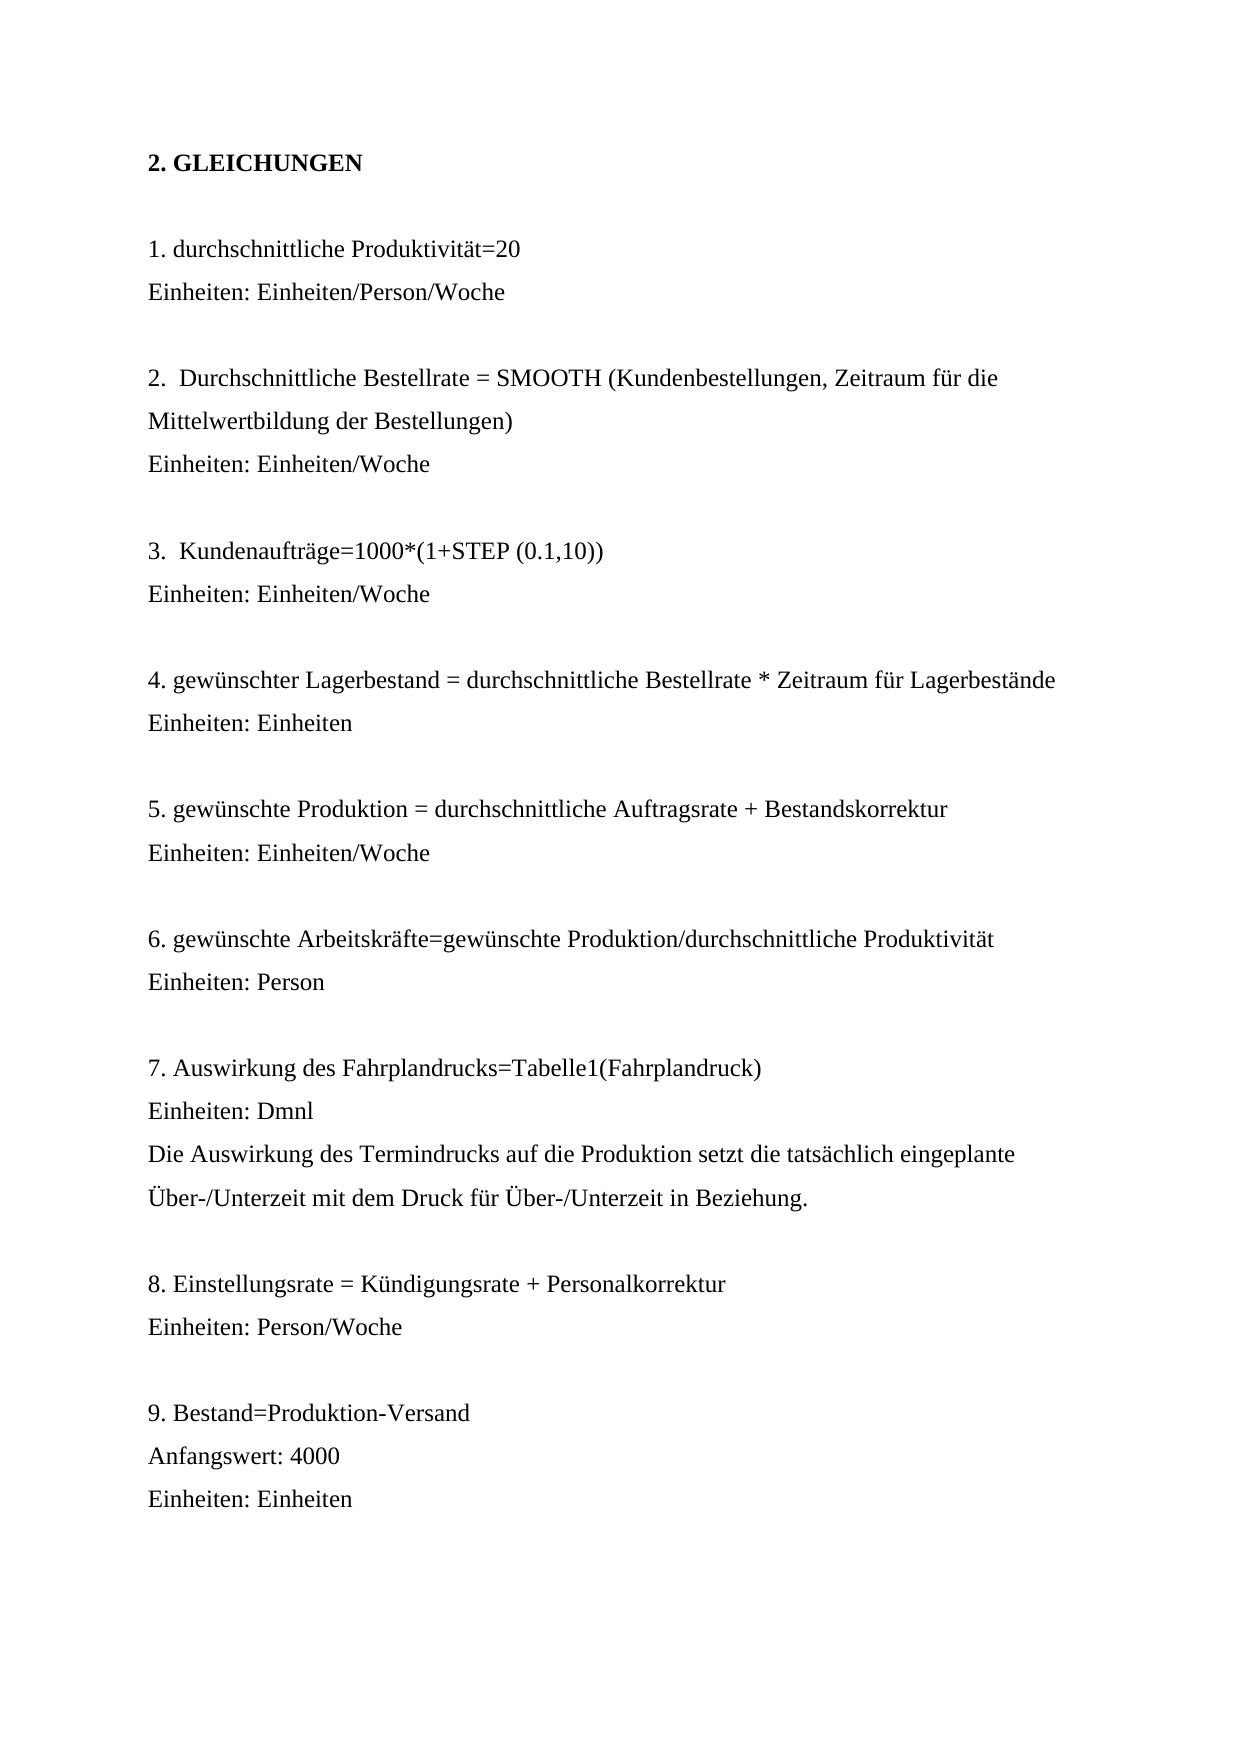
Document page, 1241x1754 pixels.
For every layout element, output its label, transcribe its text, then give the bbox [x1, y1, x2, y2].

text 7. Auswirkung des Fahrplandrucks=Tabelle1(Fahrplandruck) [148, 1053, 1092, 1082]
text 8. Einstellungsrate = Kündigungsrate + Personalkorrektur [148, 1269, 1092, 1298]
text 4. gewünschter Lagerbestand = durchschnittliche Bestellrate * Zeitraum für Lagerbestände [148, 665, 1092, 694]
text Einheiten: Person [148, 967, 1092, 996]
text 6. gewünschte Arbeitskräfte=gewünschte Produktion/durchschnittliche Produktivität [148, 924, 1092, 953]
text 5. gewünschte Produktion = durchschnittliche Auftragsrate + Bestandskorrektur [148, 794, 1092, 823]
text Die Auswirkung des Termindrucks auf die Produktion setzt die tatsächlich eingeplante Über-/Unterzeit mit dem Druck für Über-/Unterzeit in Beziehung. [148, 1139, 1092, 1211]
subtitle 2. GLEICHUNGEN [148, 148, 1092, 176]
text Einheiten: Person/Woche [148, 1312, 1092, 1341]
text 2. Durchschnittliche Bestellrate = SMOOTH (Kundenbestellungen, Zeitraum für die Mittelwertbildung der Bestellungen) [148, 363, 1092, 435]
text Einheiten: Einheiten/Woche [148, 449, 1092, 478]
text 9. Bestand=Produktion-Versand [148, 1398, 1092, 1427]
text Einheiten: Einheiten [148, 708, 1092, 737]
text Einheiten: Einheiten/Woche [148, 579, 1092, 608]
text 1. durchschnittliche Produktivität=20 [148, 234, 1092, 263]
text 3. Kundenaufträge=1000*(1+STEP (0.1,10)) [148, 536, 1092, 564]
text Einheiten: Dmnl [148, 1096, 1092, 1125]
text Einheiten: Einheiten/Person/Woche [148, 277, 1092, 306]
text Anfangswert: 4000 [148, 1441, 1092, 1470]
text Einheiten: Einheiten [148, 1484, 1092, 1513]
text Einheiten: Einheiten/Woche [148, 838, 1092, 866]
